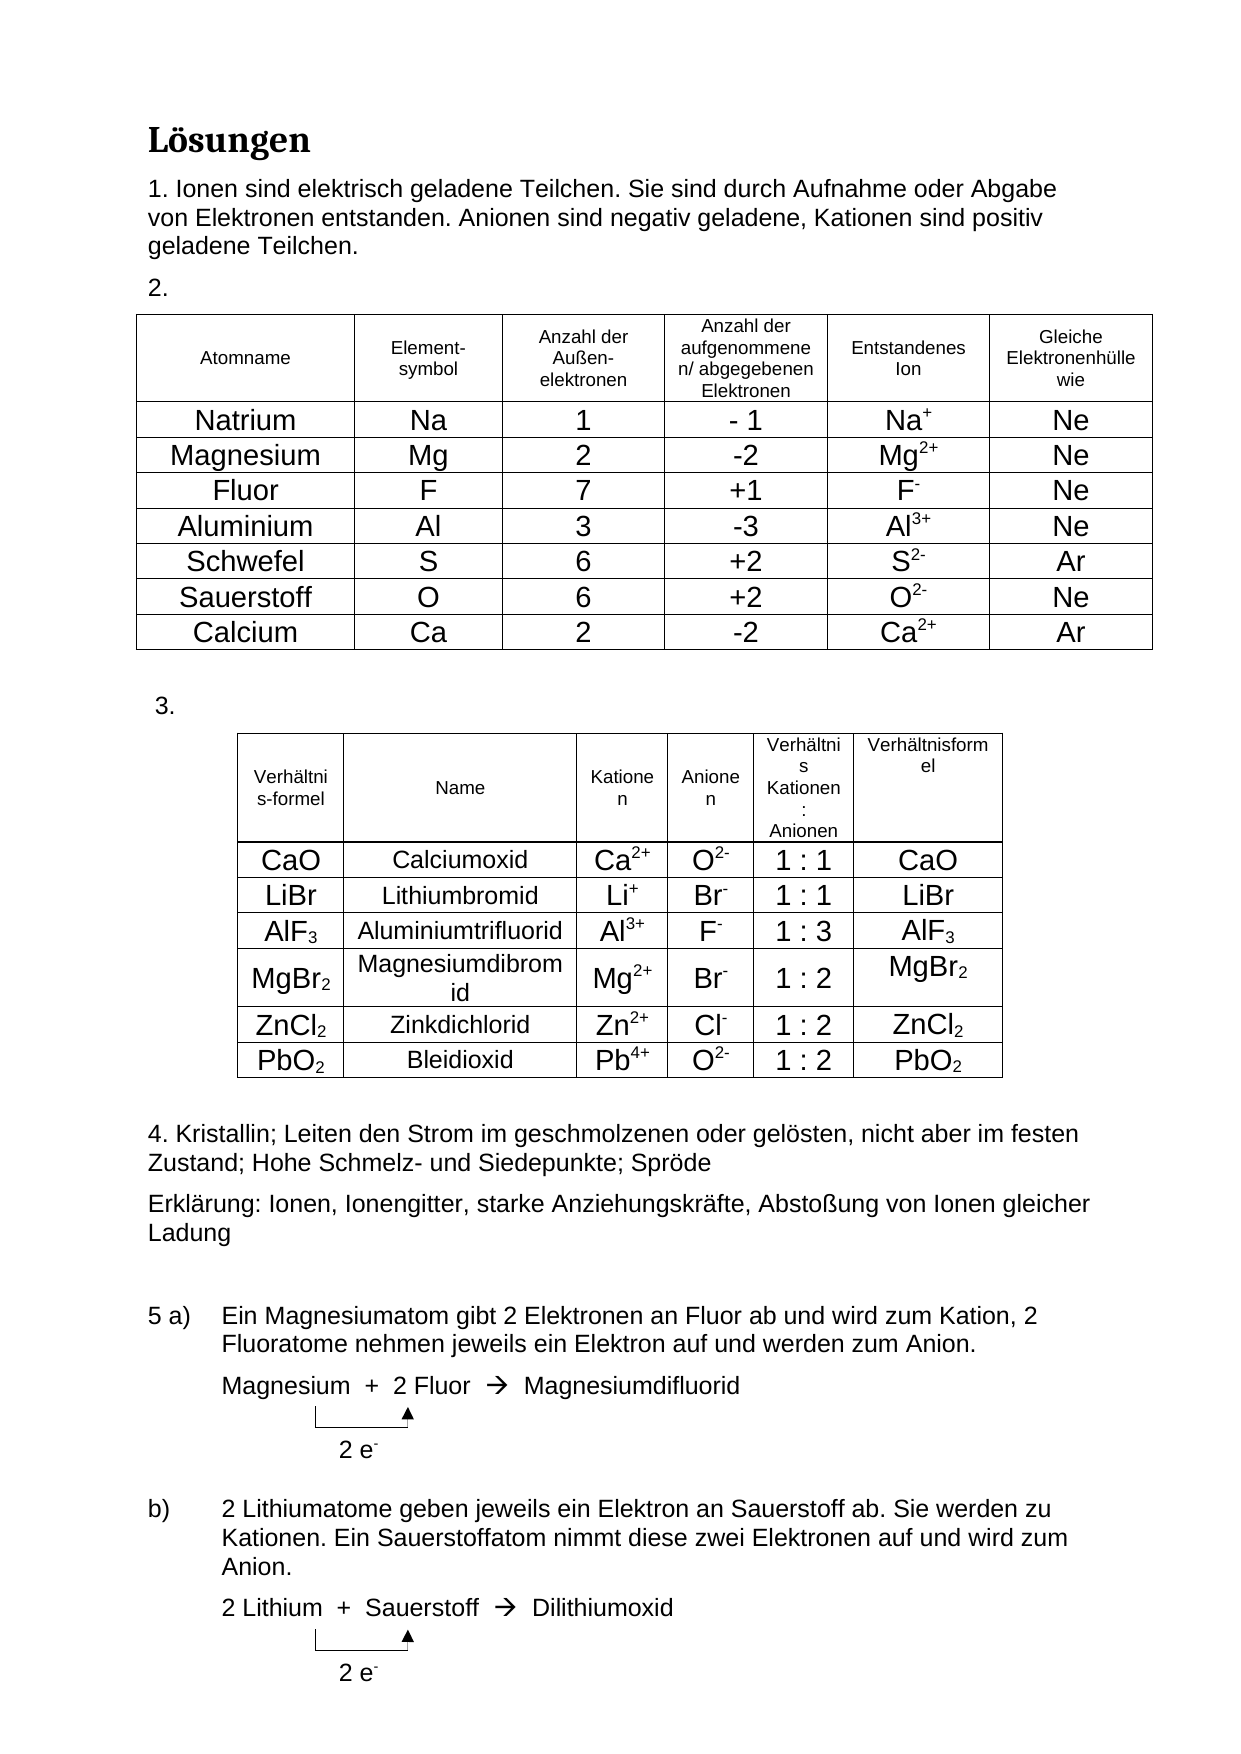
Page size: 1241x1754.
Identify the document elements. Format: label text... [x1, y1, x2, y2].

table_cell 7 [503, 473, 664, 507]
table_cell ZnCl2 [238, 1007, 343, 1042]
table_cell +2 [665, 579, 827, 614]
table_cell Ca2+ [828, 615, 989, 649]
table_cell 3 [503, 509, 664, 543]
table_header Verhältnis Kationen : Anionen [754, 734, 853, 841]
table_cell 6 [503, 579, 664, 614]
table_header Anzahl der Außen-elektronen [503, 315, 664, 401]
table_cell Zn2+ [577, 1007, 667, 1042]
table_cell LiBr [854, 878, 1002, 912]
table_cell 1 : 2 [754, 1043, 853, 1077]
table_cell Mg2+ [577, 949, 667, 1006]
text 2 Lithium + Sauerstoff Dilithiumoxid [148, 1593, 1093, 1622]
table_cell Br- [668, 949, 753, 1006]
text Erklärung: Ionen, Ionengitter, starke Anziehungskräfte, Abstoßung von Ionen gleicher Ladung [148, 1189, 1093, 1247]
table_cell -2 [665, 438, 827, 472]
table_cell Magnesiumdibromid [344, 949, 576, 1006]
table_cell Li+ [577, 878, 667, 912]
table_cell S2- [828, 544, 989, 578]
table_cell Calcium [137, 615, 354, 649]
table_cell MgBr2 [854, 949, 1002, 1006]
table_cell Calciumoxid [344, 843, 576, 877]
table_cell Mg2+ [828, 438, 989, 472]
table_cell 2 [503, 438, 664, 472]
table_cell Ar [990, 544, 1152, 578]
table_cell - 1 [665, 402, 827, 437]
table_header Anionen [668, 734, 753, 841]
text Magnesium + 2 Fluor Magnesiumdifluorid [148, 1371, 1093, 1399]
text 3. [148, 691, 1093, 720]
table_cell 1 : 2 [754, 949, 853, 1006]
table_header Entstandenes Ion [828, 315, 989, 401]
table_cell O2- [668, 1043, 753, 1077]
table_cell AlF3 [854, 913, 1002, 948]
table_cell 1 : 1 [754, 878, 853, 912]
text b) 2 Lithiumatome geben jeweils ein Elektron an Sauerstoff ab. Sie werden zu Kationen. Ein Sauerstoffatom nimmt diese zwei Elektronen auf und wird zum Anion. [148, 1494, 1093, 1581]
table_cell Na [355, 402, 502, 437]
table_cell Natrium [137, 402, 354, 437]
table_header Gleiche Elektronenhülle wie [990, 315, 1152, 401]
table_header Element-symbol [355, 315, 502, 401]
table_cell F- [828, 473, 989, 507]
table_cell Cl- [668, 1007, 753, 1042]
table_cell Al3+ [828, 509, 989, 543]
table_cell F [355, 473, 502, 507]
table_header Anzahl der aufgenommenen/ abgegebenen Elektronen [665, 315, 827, 401]
table_cell -3 [665, 509, 827, 543]
table_cell LiBr [238, 878, 343, 912]
table_cell Mg [355, 438, 502, 472]
table_cell ZnCl2 [854, 1007, 1002, 1042]
table_header Verhältnis-formel [238, 734, 343, 841]
text 4. Kristallin; Leiten den Strom im geschmolzenen oder gelösten, nicht aber im festen Zustand; Hohe Schmelz- und Siedepunkte; Spröde [148, 1119, 1093, 1177]
table_cell 1 : 3 [754, 913, 853, 948]
table_cell Ca2+ [577, 843, 667, 877]
table_cell Ca [355, 615, 502, 649]
table_cell Ne [990, 402, 1152, 437]
table_cell O2- [828, 579, 989, 614]
table_cell Sauerstoff [137, 579, 354, 614]
table_cell Lithiumbromid [344, 878, 576, 912]
table_cell O2- [668, 843, 753, 877]
table_header Verhältnisformel [854, 734, 1002, 841]
table_cell Br- [668, 878, 753, 912]
table_cell Pb4+ [577, 1043, 667, 1077]
table_header Name [344, 734, 576, 841]
table_cell Fluor [137, 473, 354, 507]
table_cell +1 [665, 473, 827, 507]
table_cell CaO [238, 843, 343, 877]
table_cell Ne [990, 473, 1152, 507]
table_cell 2 [503, 615, 664, 649]
table_cell Na+ [828, 402, 989, 437]
text 1. Ionen sind elektrisch geladene Teilchen. Sie sind durch Aufnahme oder Abgabe von Elektronen entstanden. Anionen sind negativ geladene, Kationen sind positiv geladene Teilchen. [148, 174, 1093, 260]
table_cell CaO [854, 843, 1002, 877]
table_header Atomname [137, 315, 354, 401]
table_cell Ne [990, 579, 1152, 614]
table_cell Schwefel [137, 544, 354, 578]
table_cell +2 [665, 544, 827, 578]
table_cell PbO2 [238, 1043, 343, 1077]
table_cell Bleidioxid [344, 1043, 576, 1077]
table_cell Aluminiumtrifluorid [344, 913, 576, 948]
table_cell Ne [990, 438, 1152, 472]
text Lösungen [148, 118, 1093, 161]
text 2. [148, 273, 1093, 301]
table_cell F- [668, 913, 753, 948]
text 5 a) Ein Magnesiumatom gibt 2 Elektronen an Fluor ab und wird zum Kation, 2 Fluoratome nehmen jeweils ein Elektron auf und werden zum Anion. [148, 1301, 1093, 1358]
table_cell O [355, 579, 502, 614]
table_cell Ar [990, 615, 1152, 649]
table_cell Ne [990, 509, 1152, 543]
table_cell Aluminium [137, 509, 354, 543]
table_cell Al3+ [577, 913, 667, 948]
table_cell Magnesium [137, 438, 354, 472]
table_cell S [355, 544, 502, 578]
table_cell 6 [503, 544, 664, 578]
table_cell -2 [665, 615, 827, 649]
table_cell AlF3 [238, 913, 343, 948]
table_header Kationen [577, 734, 667, 841]
table_cell Zinkdichlorid [344, 1007, 576, 1042]
table_cell PbO2 [854, 1043, 1002, 1077]
table_cell MgBr2 [238, 949, 343, 1006]
table_cell Al [355, 509, 502, 543]
table_cell 1 [503, 402, 664, 437]
table_cell 1 : 2 [754, 1007, 853, 1042]
table_cell 1 : 1 [754, 843, 853, 877]
